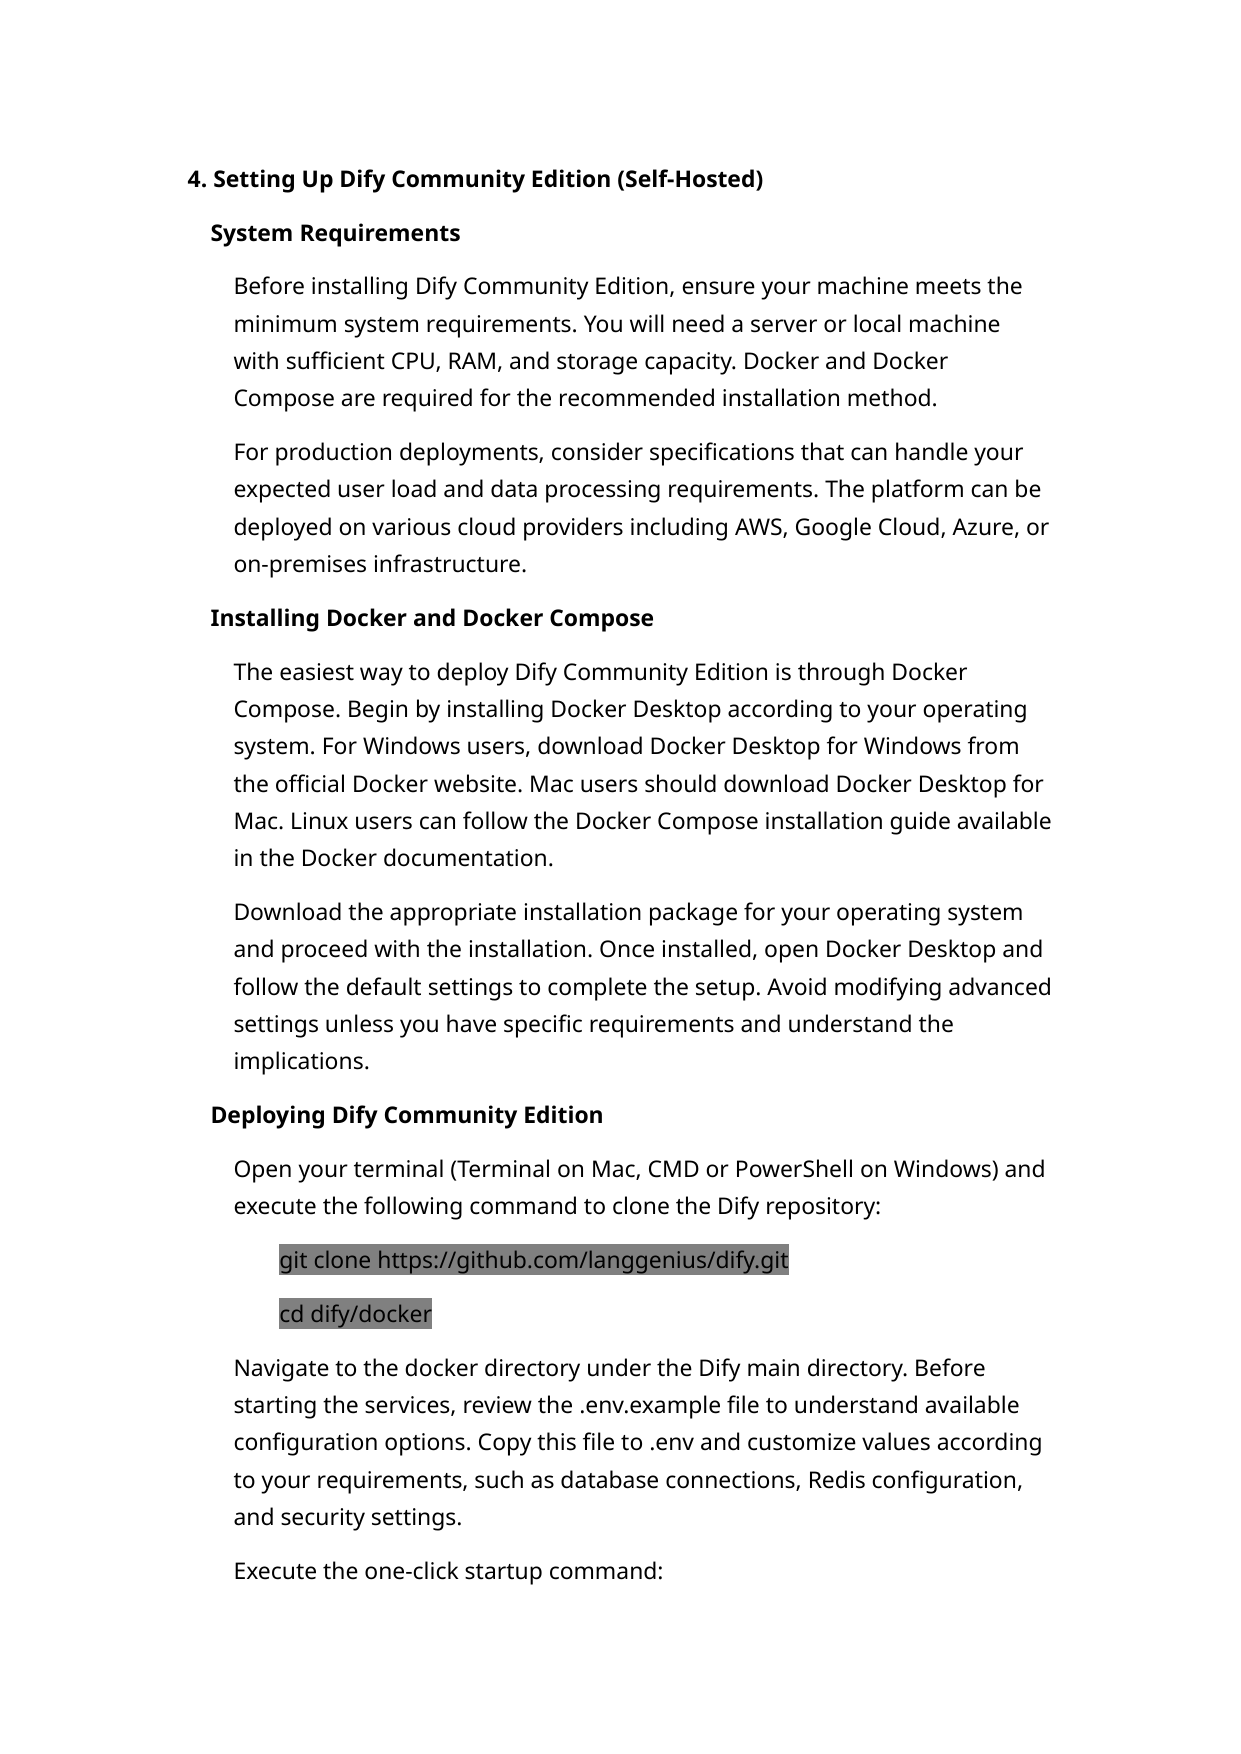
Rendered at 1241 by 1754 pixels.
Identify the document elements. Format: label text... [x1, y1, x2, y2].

text Download the appropriate installation package for your operating system and proceed with the installation. Once installed, open Docker Desktop and follow the default settings to complete the setup. Avoid modifying advanced settings unless you have specific requirements and understand the implications. [233, 895, 1053, 1077]
text Before installing Dify Community Edition, ensure your machine meets the minimum system requirements. You will need a server or local machine with sufficient CPU, RAM, and storage capacity. Docker and Docker Compose are required for the recommended installation method. [233, 270, 1053, 414]
text System Requirements [210, 216, 1053, 248]
text Open your terminal (Terminal on Mac, CMD or PowerShell on Windows) and execute the following command to clone the Dify repository: [233, 1152, 1053, 1222]
text Execute the one-click startup command: [233, 1554, 1053, 1587]
text The easiest way to deploy Dify Community Edition is through Docker Compose. Begin by installing Docker Desktop according to your operating system. For Windows users, download Docker Desktop for Windows from the official Docker website. Mac users should download Docker Desktop for Mac. Linux users can follow the Docker Compose installation guide available in the Docker documentation. [233, 655, 1053, 874]
text cd dify/docker [279, 1297, 1053, 1330]
text For production deployments, consider specifications that can handle your expected user load and data processing requirements. The platform can be deployed on various cloud providers including AWS, Google Cloud, Azure, or on-premises infrastructure. [233, 435, 1053, 580]
text Deploying Dify Community Edition [210, 1098, 1053, 1131]
text 4. Setting Up Dify Community Edition (Self-Hosted) [187, 162, 1053, 194]
text git clone https://github.com/langgenius/dify.git [279, 1243, 1053, 1276]
text Installing Docker and Docker Compose [210, 601, 1053, 634]
text Navigate to the docker directory under the Dify main directory. Before starting the services, review the .env.example file to understand available configuration options. Copy this file to .env and customize values according to your requirements, such as database connections, Redis configuration, and security settings. [233, 1351, 1053, 1533]
